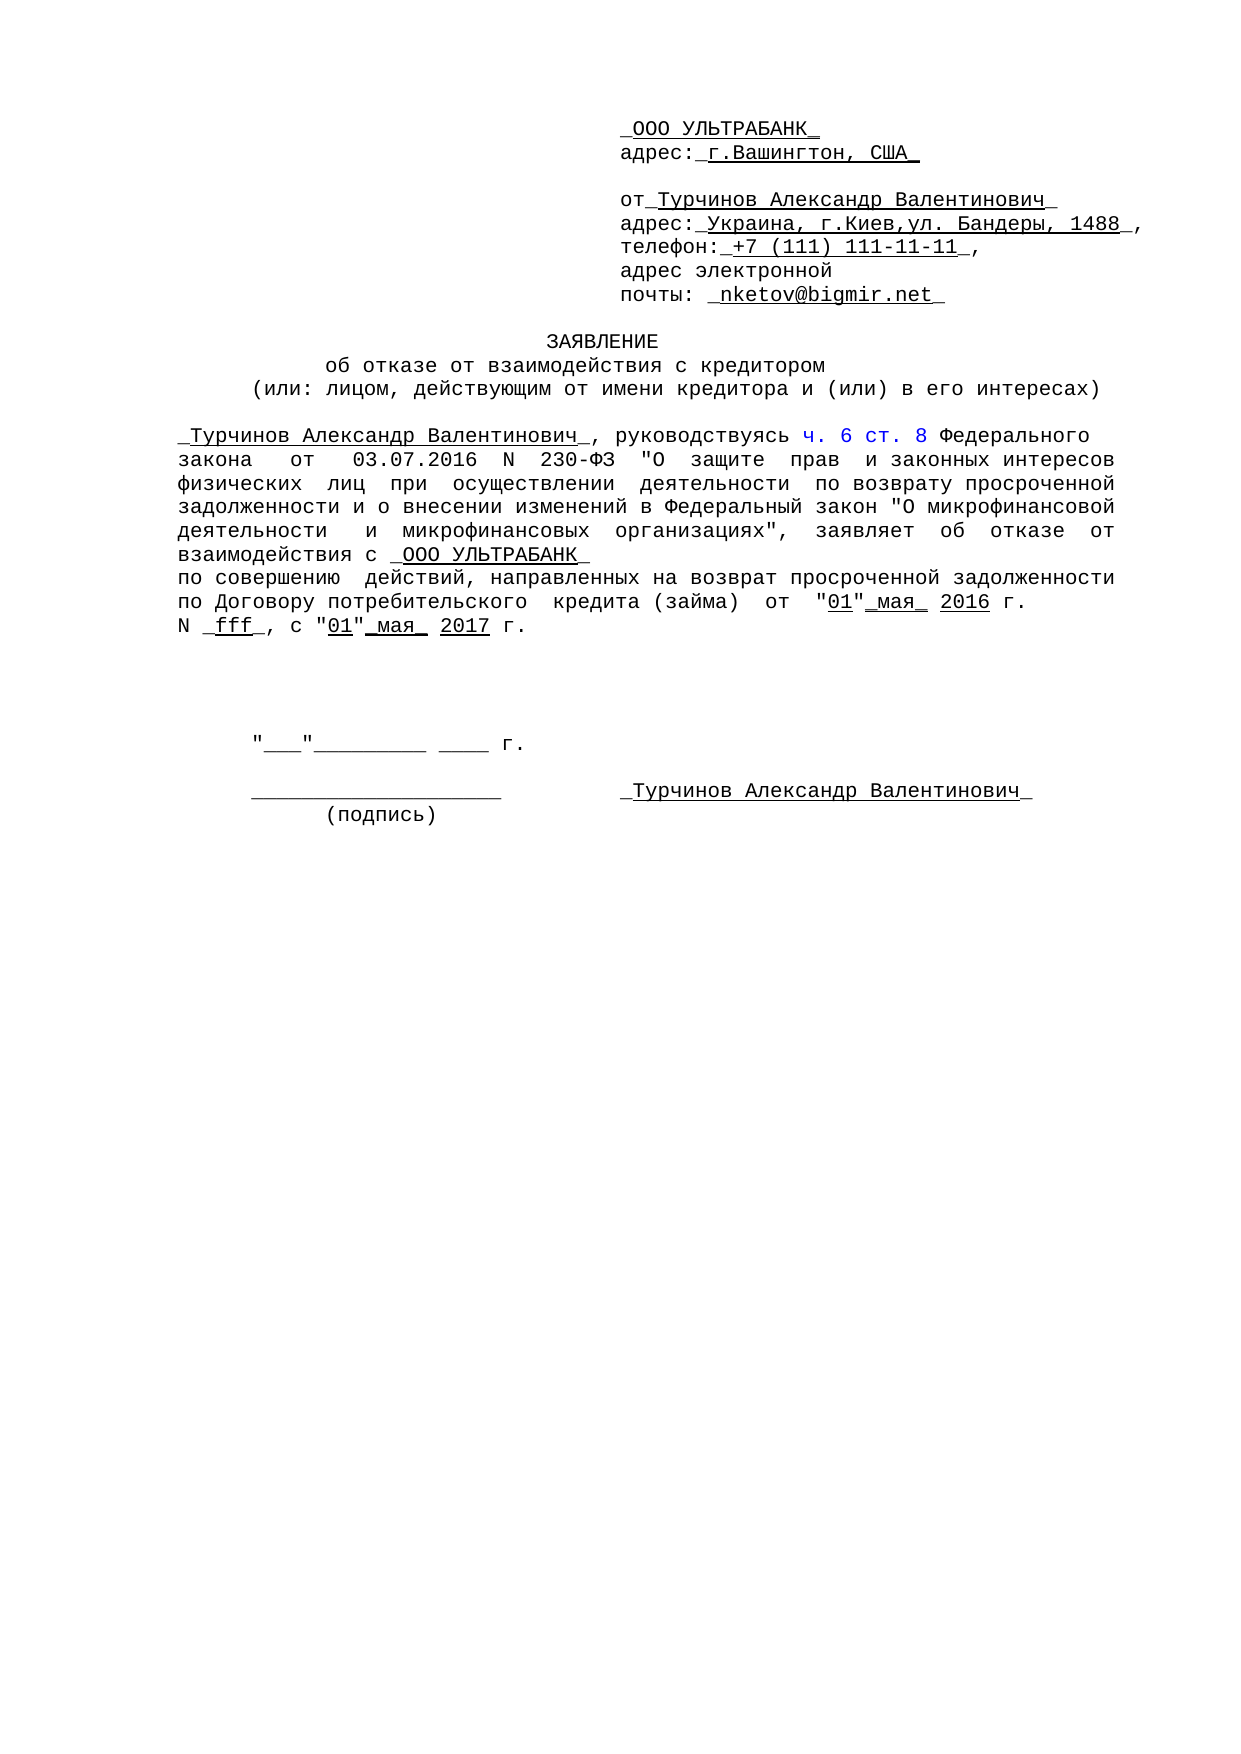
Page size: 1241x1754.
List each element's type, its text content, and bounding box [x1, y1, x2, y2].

text деятельности и микрофинансовых организациях", заявляет об отказе от [177, 520, 1152, 544]
text по Договору потребительского кредита (займа) от "01"_мая_ 2016 г. [177, 591, 1152, 615]
text об отказе от взаимодействия с кредитором [251, 354, 1152, 378]
text задолженности и о внесении изменений в Федеральный закон "О микрофинансовой [177, 496, 1152, 520]
text телефон:_+7 (111) 111-11-11_, [546, 236, 1152, 260]
text адрес:_г.Вашингтон, США_ [546, 142, 1152, 165]
text физических лиц при осуществлении деятельности по возврату просроченной [177, 473, 1152, 496]
text (подпись) [251, 804, 1152, 827]
text (или: лицом, действующим от имени кредитора и (или) в его интересах) [177, 378, 1152, 402]
text N _fff_, с "01"_мая_ 2017 г. [177, 615, 1152, 638]
text от_Турчинов Александр Валентинович_ [546, 189, 1152, 213]
text закона от 03.07.2016 N 230-ФЗ "О защите прав и законных интересов [177, 449, 1152, 473]
text почты: _nketov@bigmir.net_ [546, 284, 1152, 307]
text _ООО УЛЬТРАБАНК_ [546, 118, 1152, 142]
text ЗАЯВЛЕНИЕ [472, 331, 1152, 354]
text ____________________ _Турчинов Александр Валентинович_ [177, 780, 1152, 804]
text адрес электронной [546, 260, 1152, 284]
text адрес:_ Украина, г.Киев,ул. Бандеры, 1488_, [546, 213, 1152, 236]
text _Турчинов Александр Валентинович_, руководствуясь ч. 6 ст. 8 Федерального [177, 426, 1152, 449]
text "___"_________ ____ г. [177, 733, 1152, 757]
text по совершению действий, направленных на возврат просроченной задолженности [177, 567, 1152, 591]
text взаимодействия с _ООО УЛЬТРАБАНК_ [177, 544, 1152, 567]
